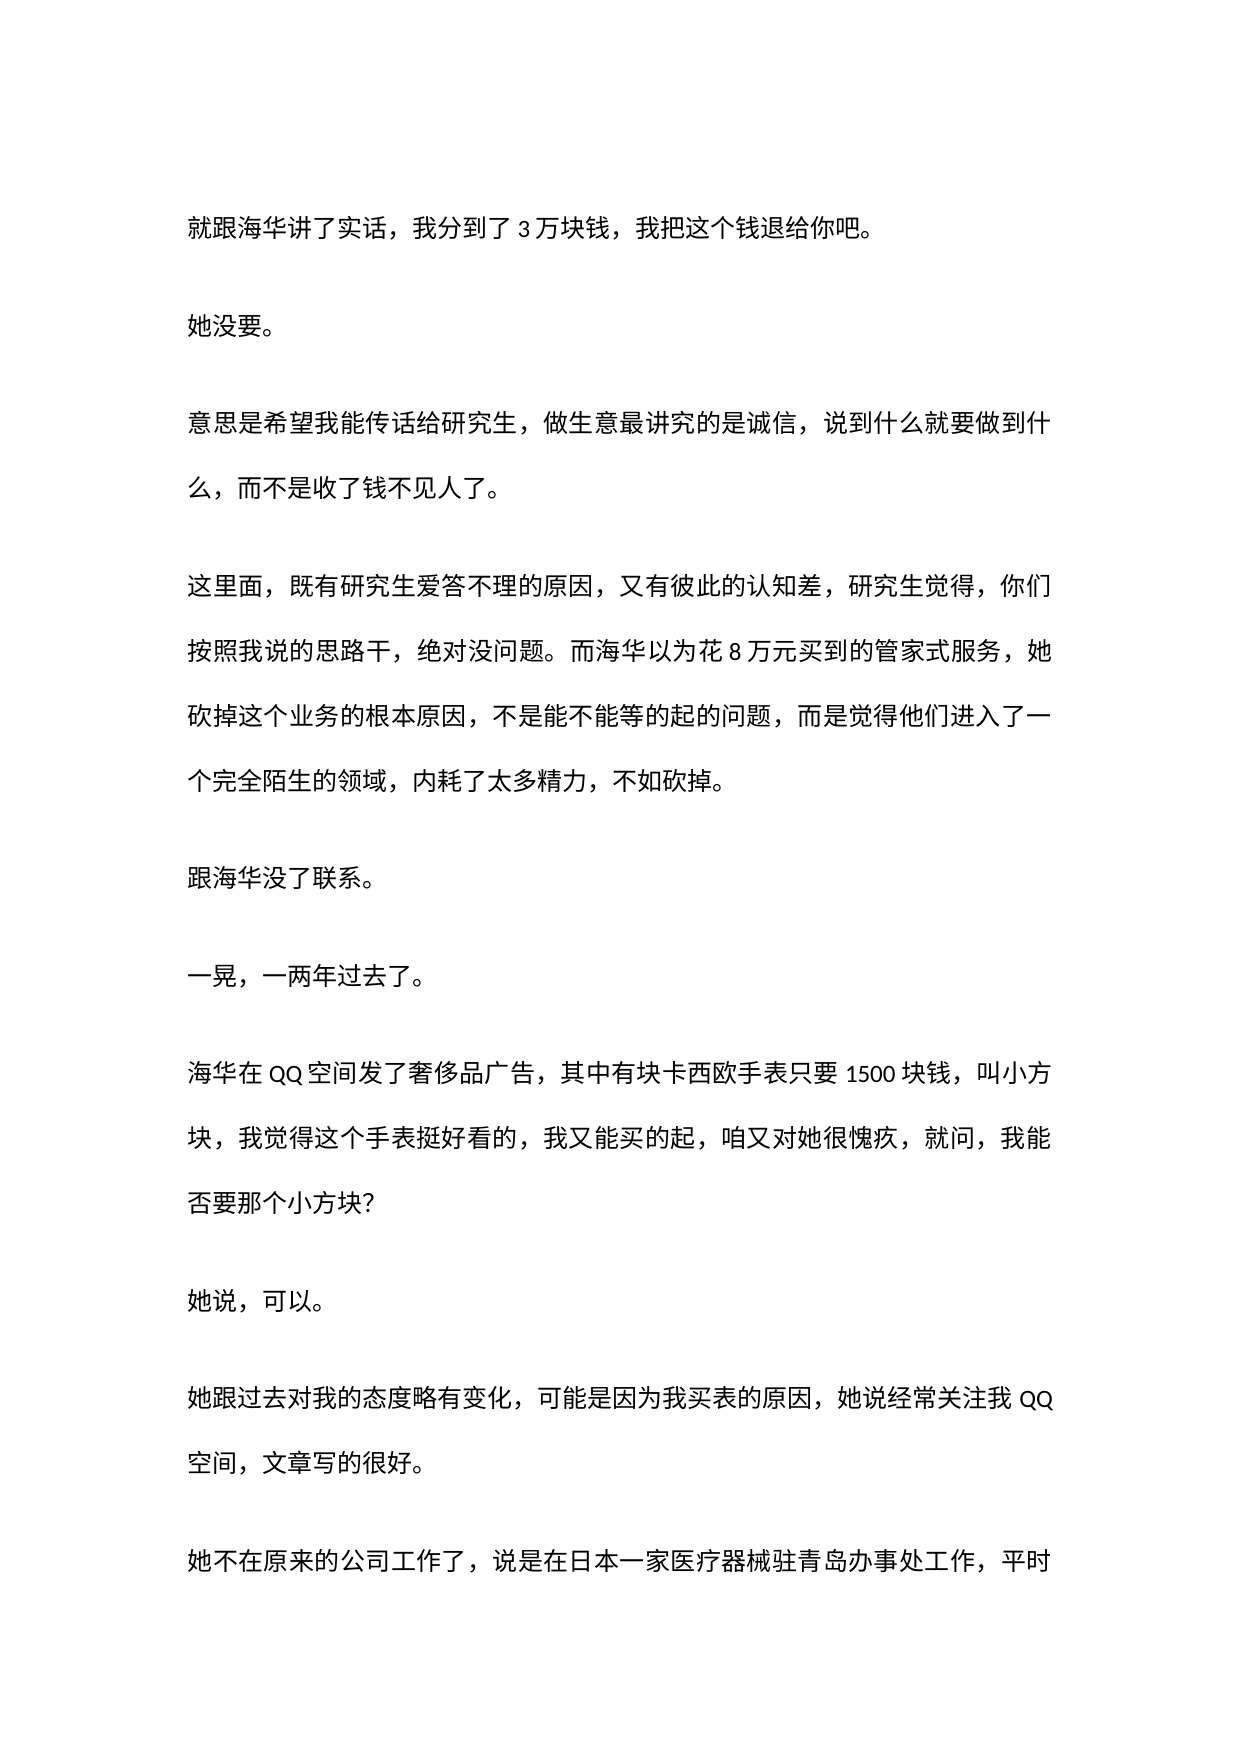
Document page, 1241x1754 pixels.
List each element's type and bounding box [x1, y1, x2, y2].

text [187, 162, 1053, 1592]
